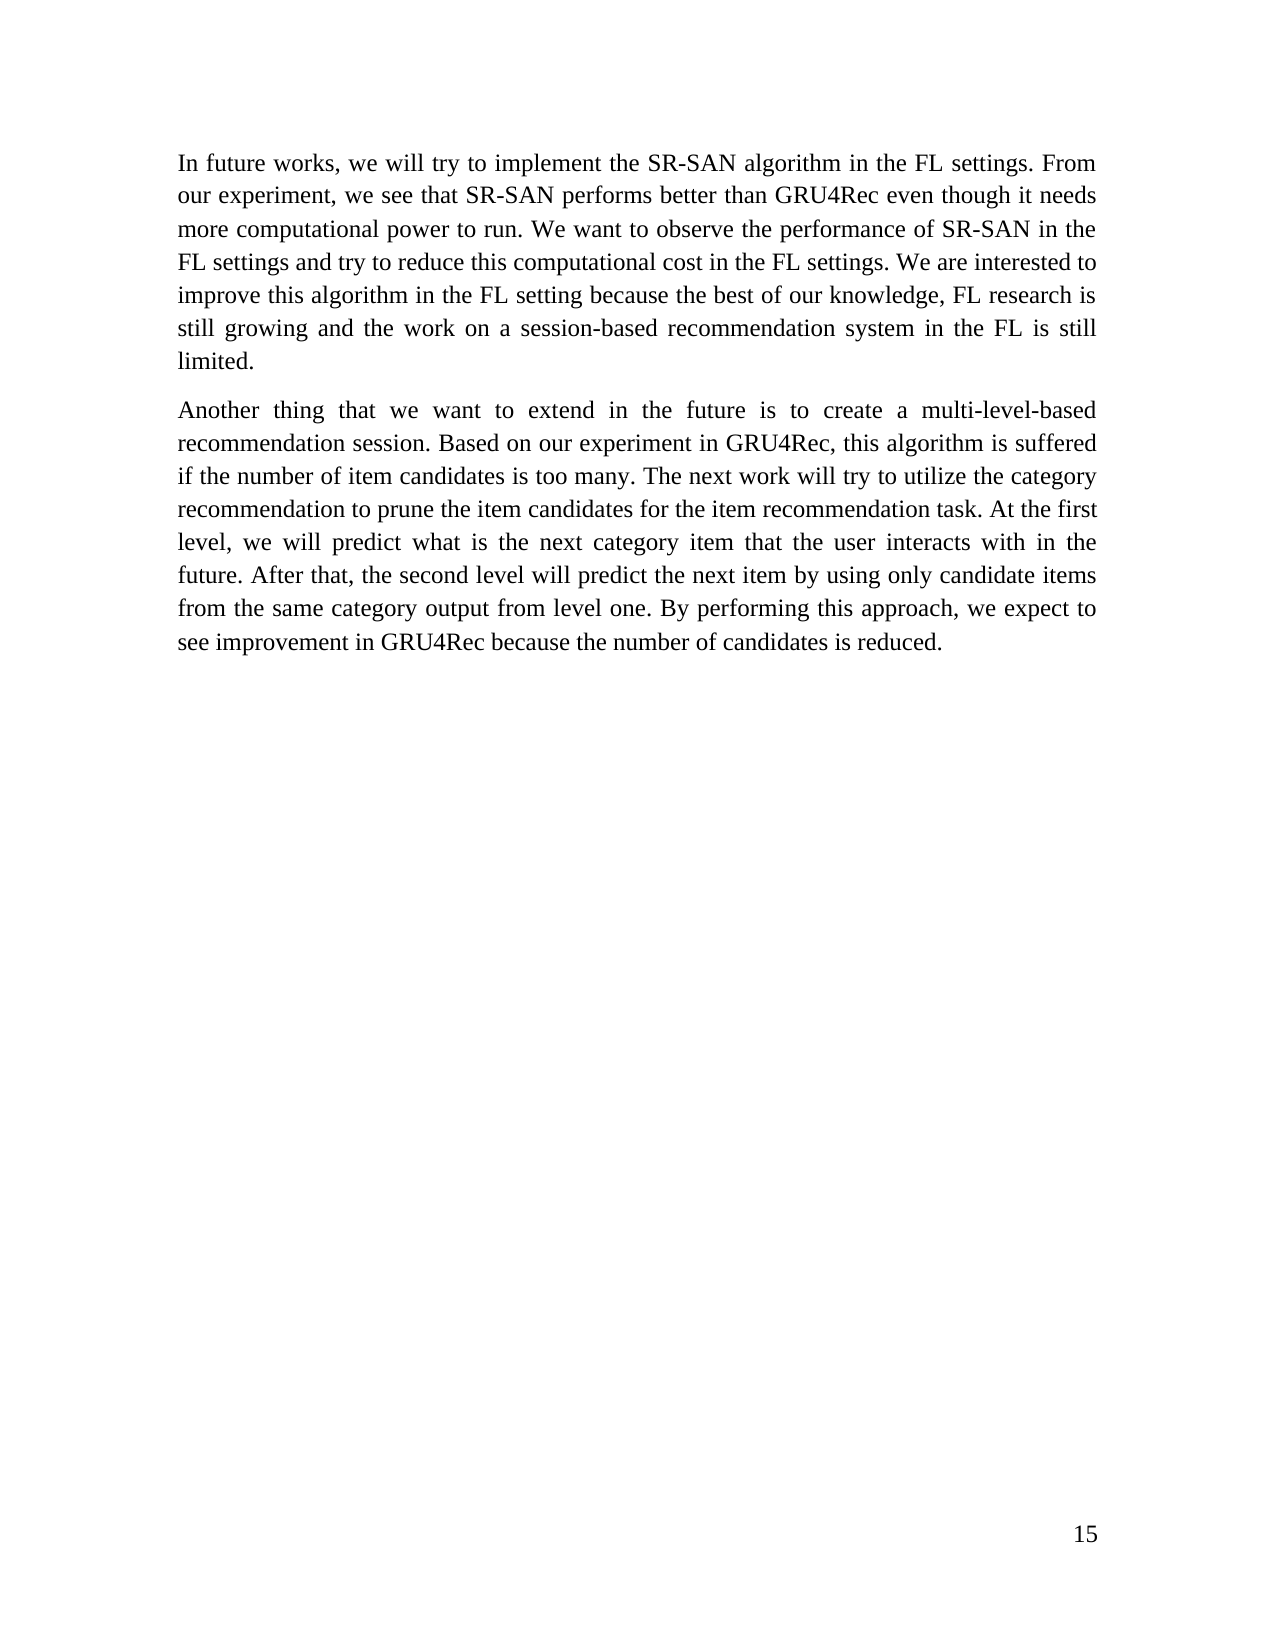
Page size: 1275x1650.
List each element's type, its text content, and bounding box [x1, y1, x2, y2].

text Another thing that we want to extend in the future is to create a multi-level-based recommendation session. Based on our experiment in GRU4Rec, this algorithm is suffered if the number of item candidates is too many. The next work will try to utilize the category recommendation to prune the item candidates for the item recommendation task. At the first level, we will predict what is the next category item that the user interacts with in the future. After that, the second level will predict the next item by using only candidate items from the same category output from level one. By performing this approach, we expect to see improvement in GRU4Rec because the number of candidates is reduced. [177, 395, 1098, 655]
text In future works, we will try to implement the SR-SAN algorithm in the FL settings. From our experiment, we see that SR-SAN performs better than GRU4Rec even though it needs more computational power to run. We want to observe the performance of SR-SAN in the FL settings and try to reduce this computational cost in the FL settings. We are interested to improve this algorithm in the FL setting because the best of our knowledge, FL research is still growing and the work on a session-based recommendation system in the FL is still limited. [177, 148, 1098, 374]
